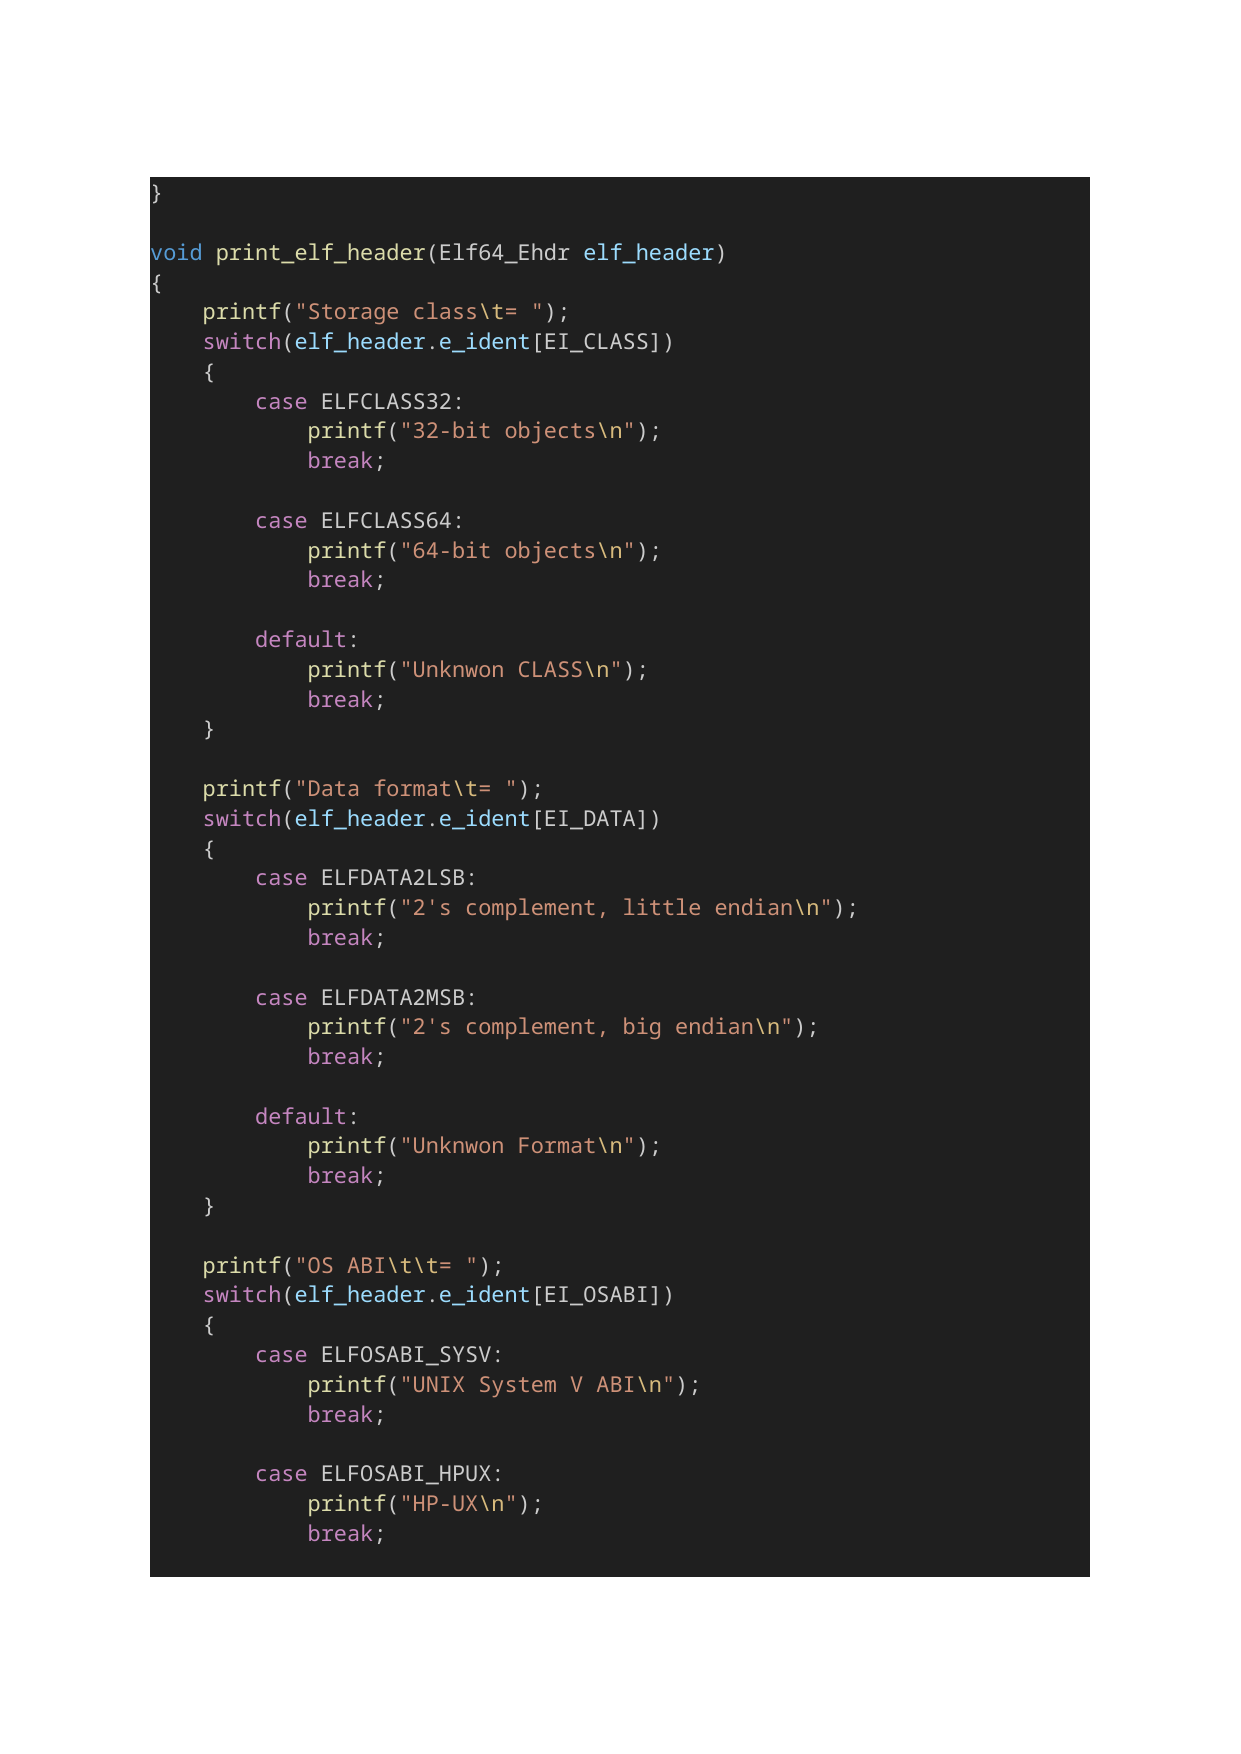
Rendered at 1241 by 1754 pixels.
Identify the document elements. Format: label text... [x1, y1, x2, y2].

text case ELFOSABI_HPUX: [150, 1458, 1090, 1488]
text switch(elf_header.e_ident[EI_DATA]) [150, 803, 1090, 833]
text printf("2's complement, little endian\n"); [150, 892, 1090, 922]
text switch(elf_header.e_ident[EI_OSABI]) [150, 1279, 1090, 1309]
text { [150, 1309, 1090, 1339]
text printf("64-bit objects\n"); [150, 535, 1090, 564]
text printf("Unknwon CLASS\n"); [150, 654, 1090, 684]
text case ELFCLASS64: [150, 505, 1090, 535]
text default: [150, 624, 1090, 654]
text break; [150, 922, 1090, 952]
text break; [150, 1399, 1090, 1428]
text { [150, 356, 1090, 386]
text } [150, 713, 1090, 743]
text break; [150, 1518, 1090, 1548]
text break; [150, 1041, 1090, 1071]
text printf("HP-UX\n"); [150, 1488, 1090, 1518]
text } [150, 1190, 1090, 1220]
text case ELFOSABI_SYSV: [150, 1339, 1090, 1369]
text printf("OS ABI\t\t= "); [150, 1250, 1090, 1279]
text default: [150, 1101, 1090, 1131]
text printf("Storage class\t= "); [150, 296, 1090, 326]
text printf("2's complement, big endian\n"); [150, 1011, 1090, 1041]
text break; [150, 684, 1090, 713]
text void print_elf_header(Elf64_Ehdr elf_header) [150, 237, 1090, 267]
text printf("UNIX System V ABI\n"); [150, 1369, 1090, 1399]
text printf("Unknwon Format\n"); [150, 1131, 1090, 1160]
text { [150, 267, 1090, 296]
text { [150, 833, 1090, 862]
text printf("Data format\t= "); [150, 773, 1090, 803]
text break; [150, 1160, 1090, 1190]
text break; [150, 564, 1090, 594]
text case ELFDATA2MSB: [150, 982, 1090, 1011]
text case ELFDATA2LSB: [150, 862, 1090, 892]
text } [150, 177, 1090, 207]
text case ELFCLASS32: [150, 386, 1090, 416]
text break; [150, 445, 1090, 475]
text switch(elf_header.e_ident[EI_CLASS]) [150, 326, 1090, 356]
text printf("32-bit objects\n"); [150, 416, 1090, 445]
